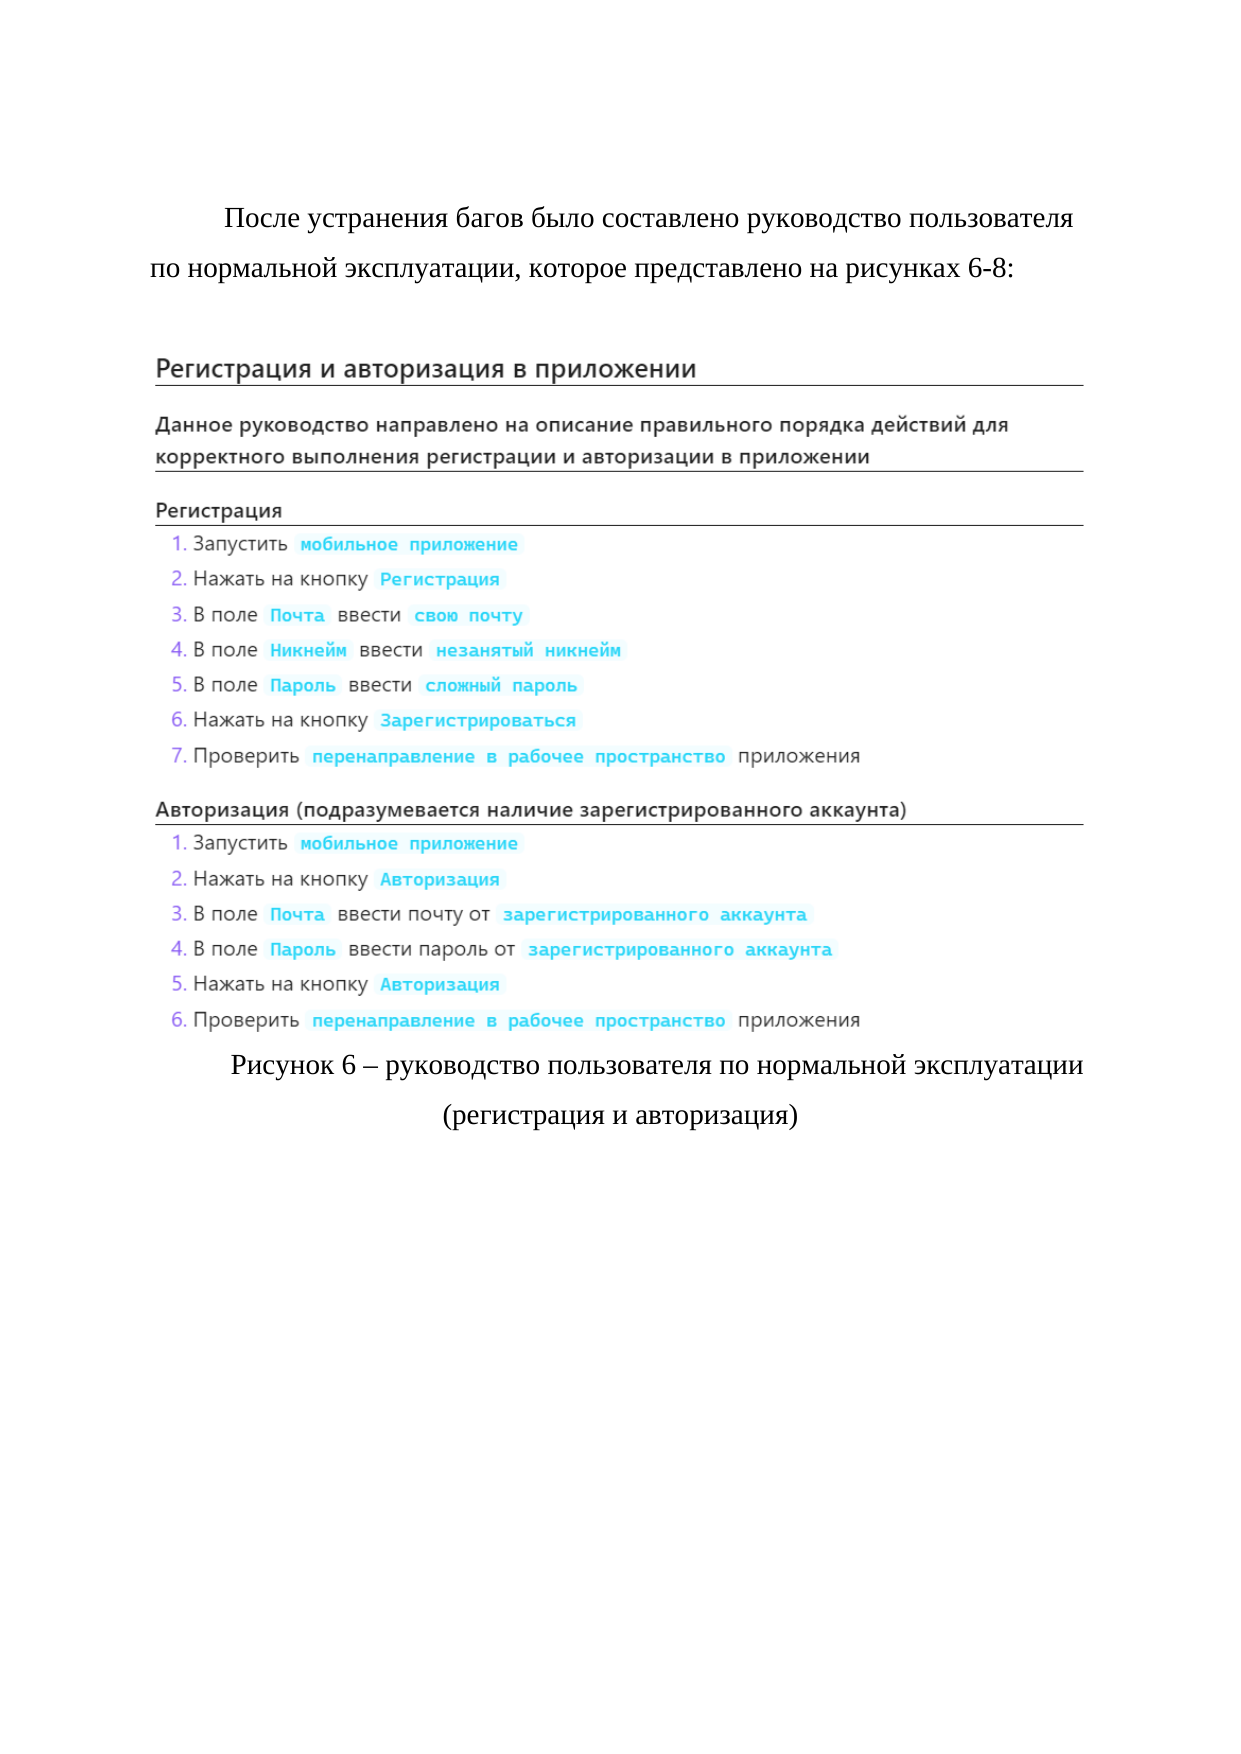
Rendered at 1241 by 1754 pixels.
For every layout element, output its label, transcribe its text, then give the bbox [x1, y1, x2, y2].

picture [150, 351, 1091, 1033]
text После устранения багов было составлено руководство пользователя по нормальной эксплуатации, которое представлено на рисунках 6-8: [150, 200, 1090, 284]
text Рисунок 6 – руководство пользователя по нормальной эксплуатации (регистрация и авторизация) [150, 1047, 1090, 1131]
